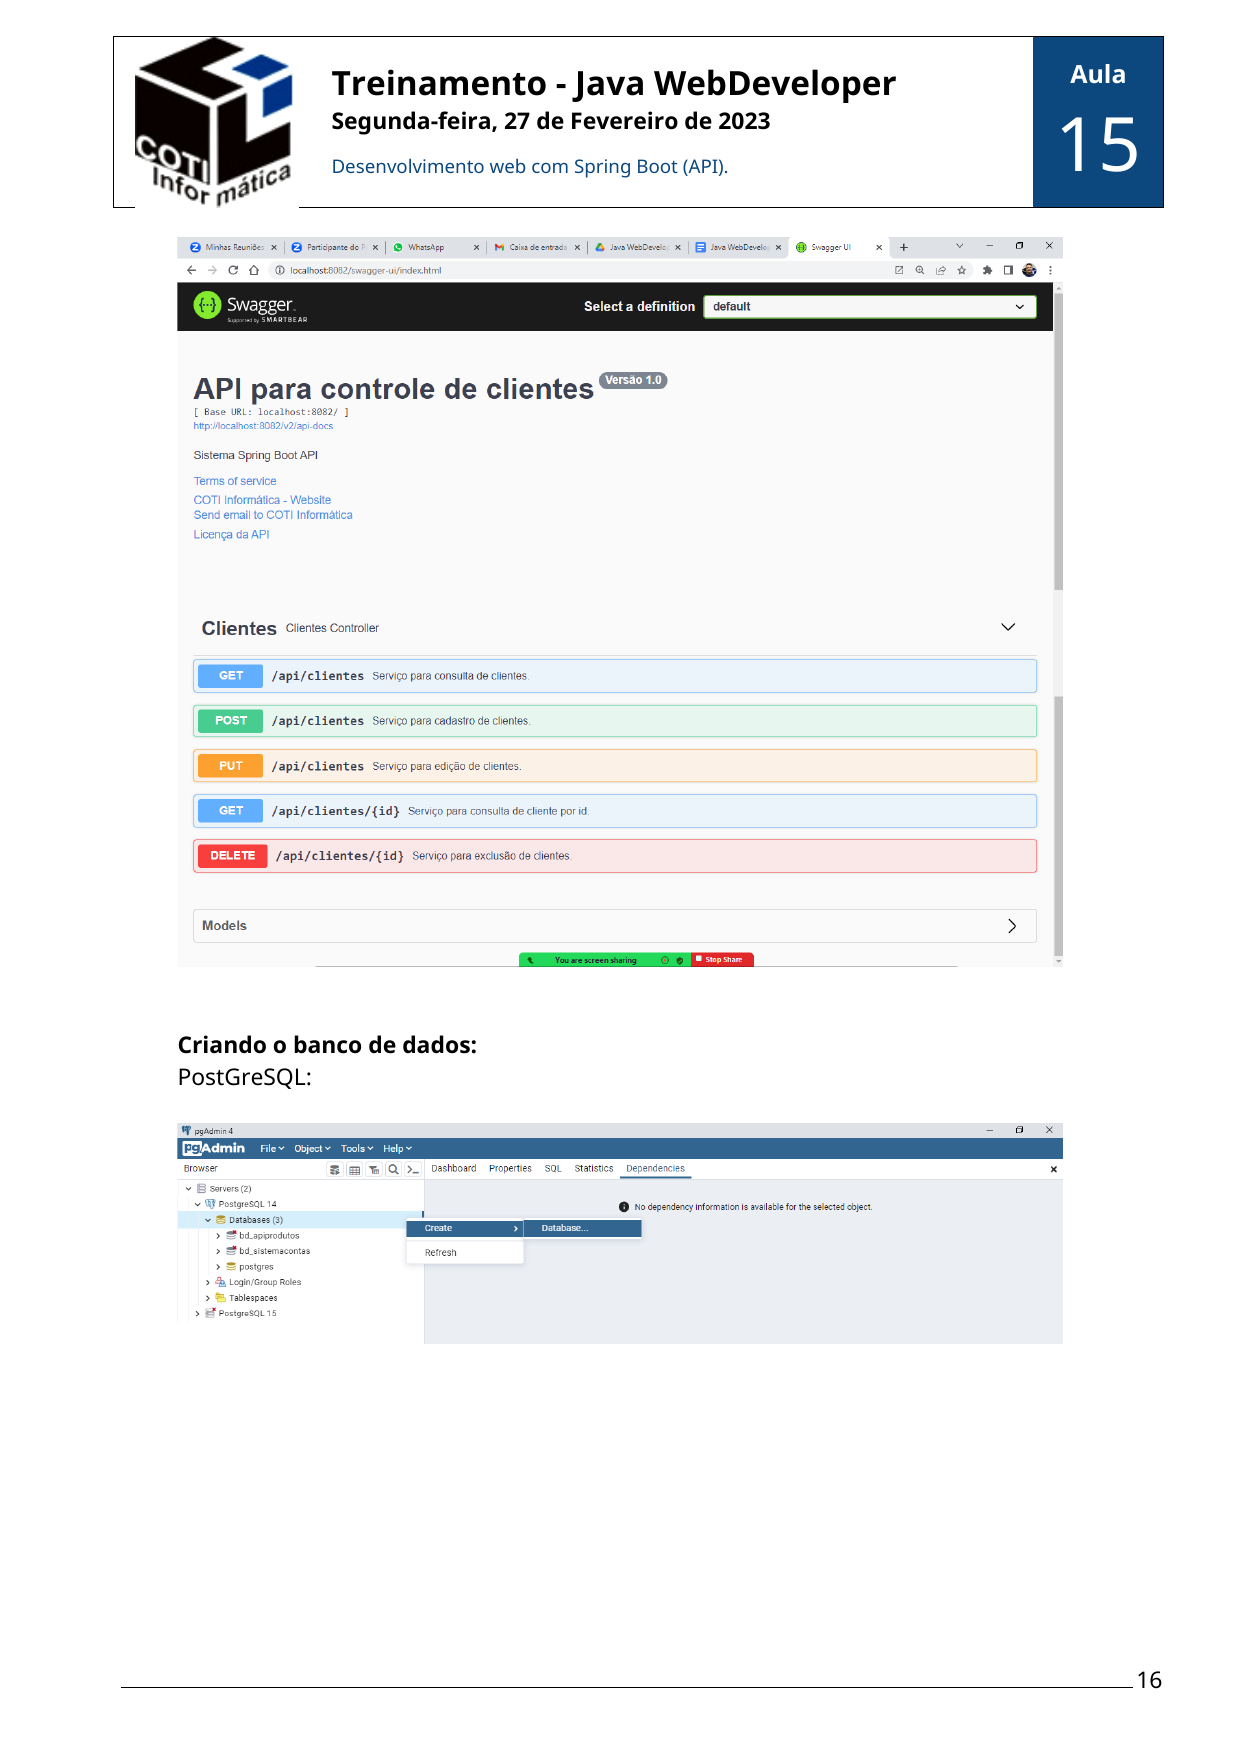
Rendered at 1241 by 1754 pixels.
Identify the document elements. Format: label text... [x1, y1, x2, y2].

picture [177, 237, 1063, 967]
text PostGreSQL: [177, 1061, 1063, 1092]
text Criando o banco de dados: [177, 1029, 1063, 1061]
picture [177, 1123, 1063, 1344]
